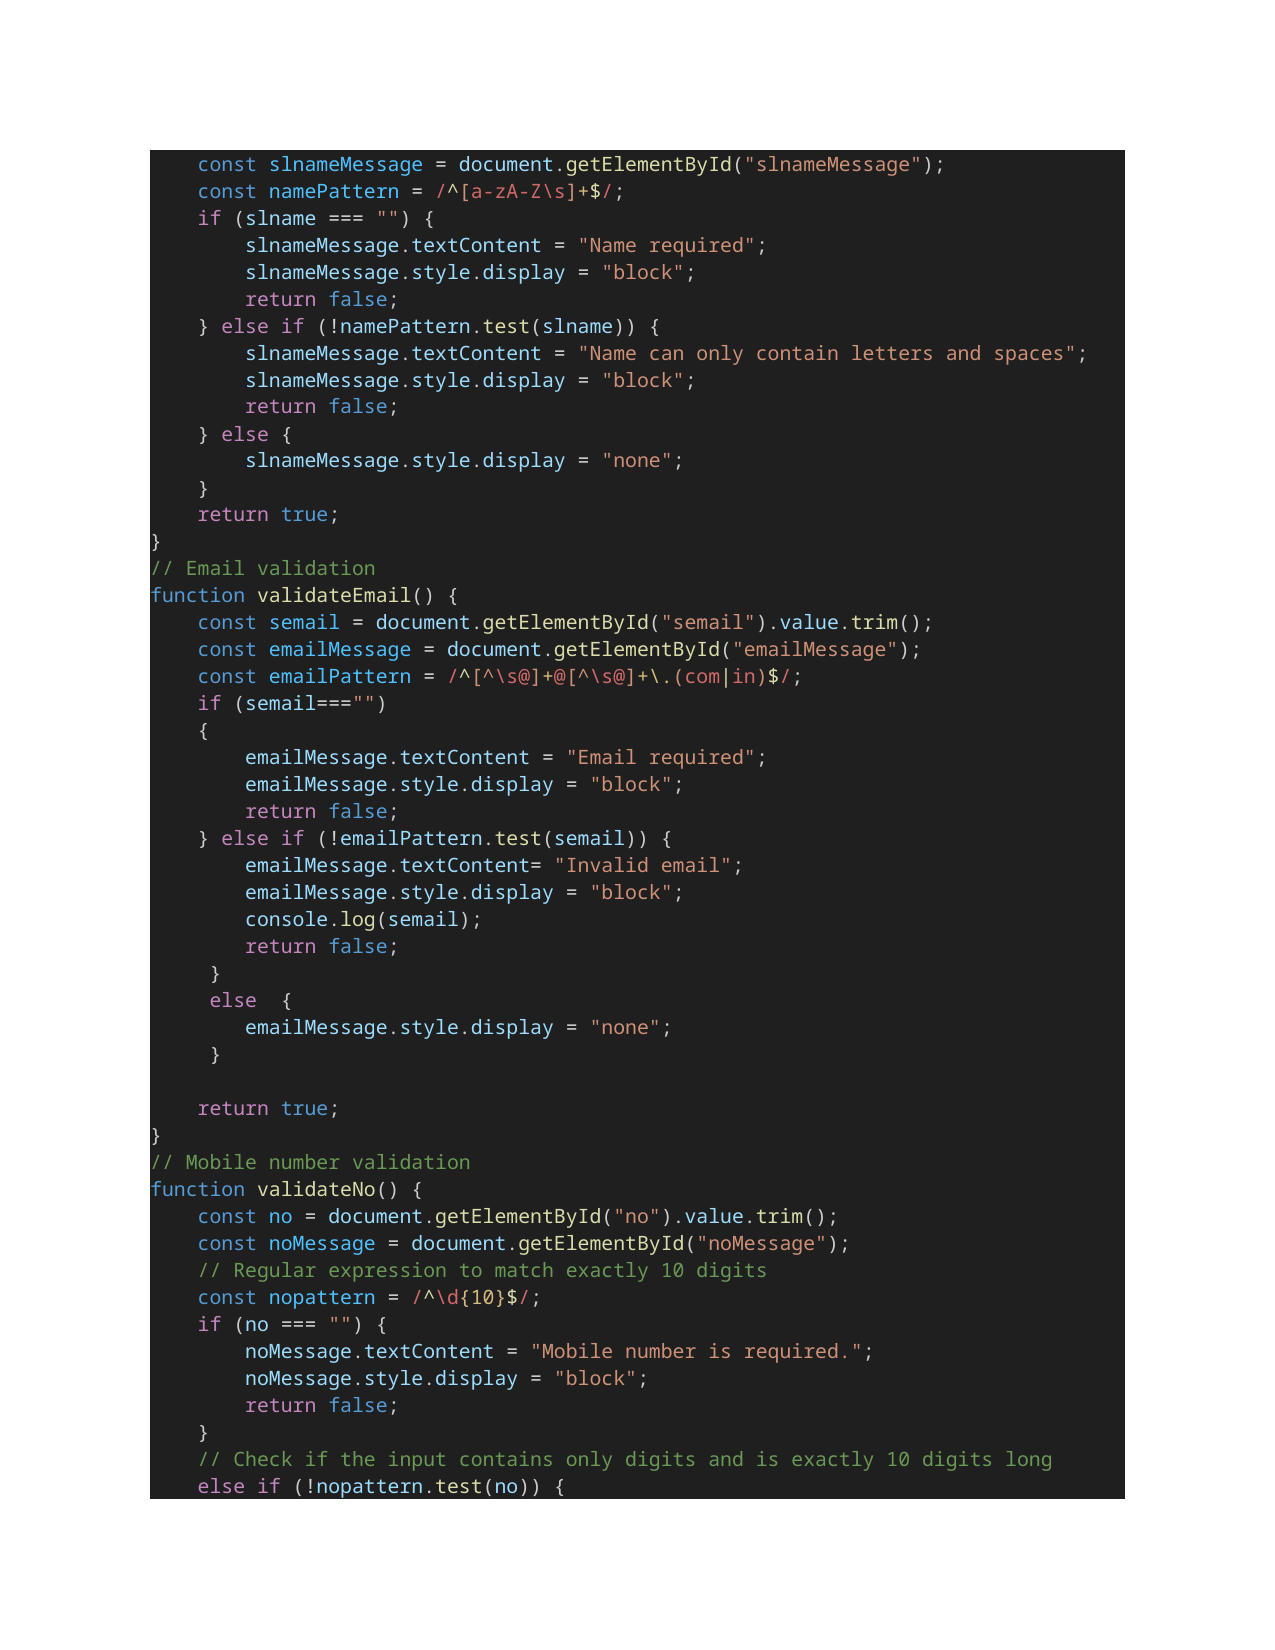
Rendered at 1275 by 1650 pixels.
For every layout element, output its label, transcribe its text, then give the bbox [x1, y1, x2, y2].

text // Mobile number validation [150, 1148, 1125, 1175]
text emailMessage.textContent = "Email required"; [150, 743, 1125, 771]
text } [150, 474, 1125, 501]
text return false; [150, 393, 1125, 420]
text if (no === "") { [150, 1310, 1125, 1337]
text } else if (!emailPattern.test(semail)) { [150, 824, 1125, 851]
text const slnameMessage = document.getElementById("slnameMessage"); [150, 150, 1125, 177]
text emailMessage.textContent= "Invalid email"; [150, 851, 1125, 878]
text noMessage.style.display = "block"; [150, 1364, 1125, 1391]
text } [150, 528, 1125, 555]
text emailMessage.style.display = "block"; [150, 771, 1125, 797]
text if (slname === "") { [150, 204, 1125, 231]
text return false; [150, 1391, 1125, 1418]
text console.log(semail); [150, 905, 1125, 932]
text else { [150, 986, 1125, 1013]
text emailMessage.style.display = "none"; [150, 1013, 1125, 1040]
text slnameMessage.textContent = "Name can only contain letters and spaces"; [150, 339, 1125, 366]
text else if (!nopattern.test(no)) { [150, 1472, 1125, 1499]
text // Check if the input contains only digits and is exactly 10 digits long [150, 1445, 1125, 1472]
text slnameMessage.style.display = "block"; [150, 366, 1125, 393]
text } else { [150, 420, 1125, 447]
text } else if (!namePattern.test(slname)) { [150, 312, 1125, 339]
text } [150, 1418, 1125, 1445]
text // Regular expression to match exactly 10 digits [150, 1256, 1125, 1283]
text } [150, 1040, 1125, 1067]
text slnameMessage.style.display = "none"; [150, 447, 1125, 474]
text const noMessage = document.getElementById("noMessage"); [150, 1229, 1125, 1256]
text } [150, 959, 1125, 986]
text slnameMessage.style.display = "block"; [150, 258, 1125, 285]
text return false; [150, 932, 1125, 959]
text // Email validation [150, 555, 1125, 582]
text return true; [150, 1094, 1125, 1121]
text const emailPattern = /^[^\s@]+@[^\s@]+\.(com|in)$/; [150, 663, 1125, 689]
text const semail = document.getElementById("semail").value.trim(); [150, 609, 1125, 636]
text { [150, 717, 1125, 743]
text } [150, 1121, 1125, 1148]
text function validateEmail() { [150, 582, 1125, 609]
text const nopattern = /^\d{10}$/; [150, 1283, 1125, 1310]
text const namePattern = /^[a-zA-Z\s]+$/; [150, 177, 1125, 204]
text return true; [150, 501, 1125, 528]
text return false; [150, 285, 1125, 312]
text return false; [150, 797, 1125, 824]
text const no = document.getElementById("no").value.trim(); [150, 1202, 1125, 1229]
text noMessage.textContent = "Mobile number is required."; [150, 1337, 1125, 1364]
text slnameMessage.textContent = "Name required"; [150, 231, 1125, 258]
text if (semail==="") [150, 689, 1125, 717]
text function validateNo() { [150, 1175, 1125, 1202]
text emailMessage.style.display = "block"; [150, 878, 1125, 905]
text const emailMessage = document.getElementById("emailMessage"); [150, 636, 1125, 663]
